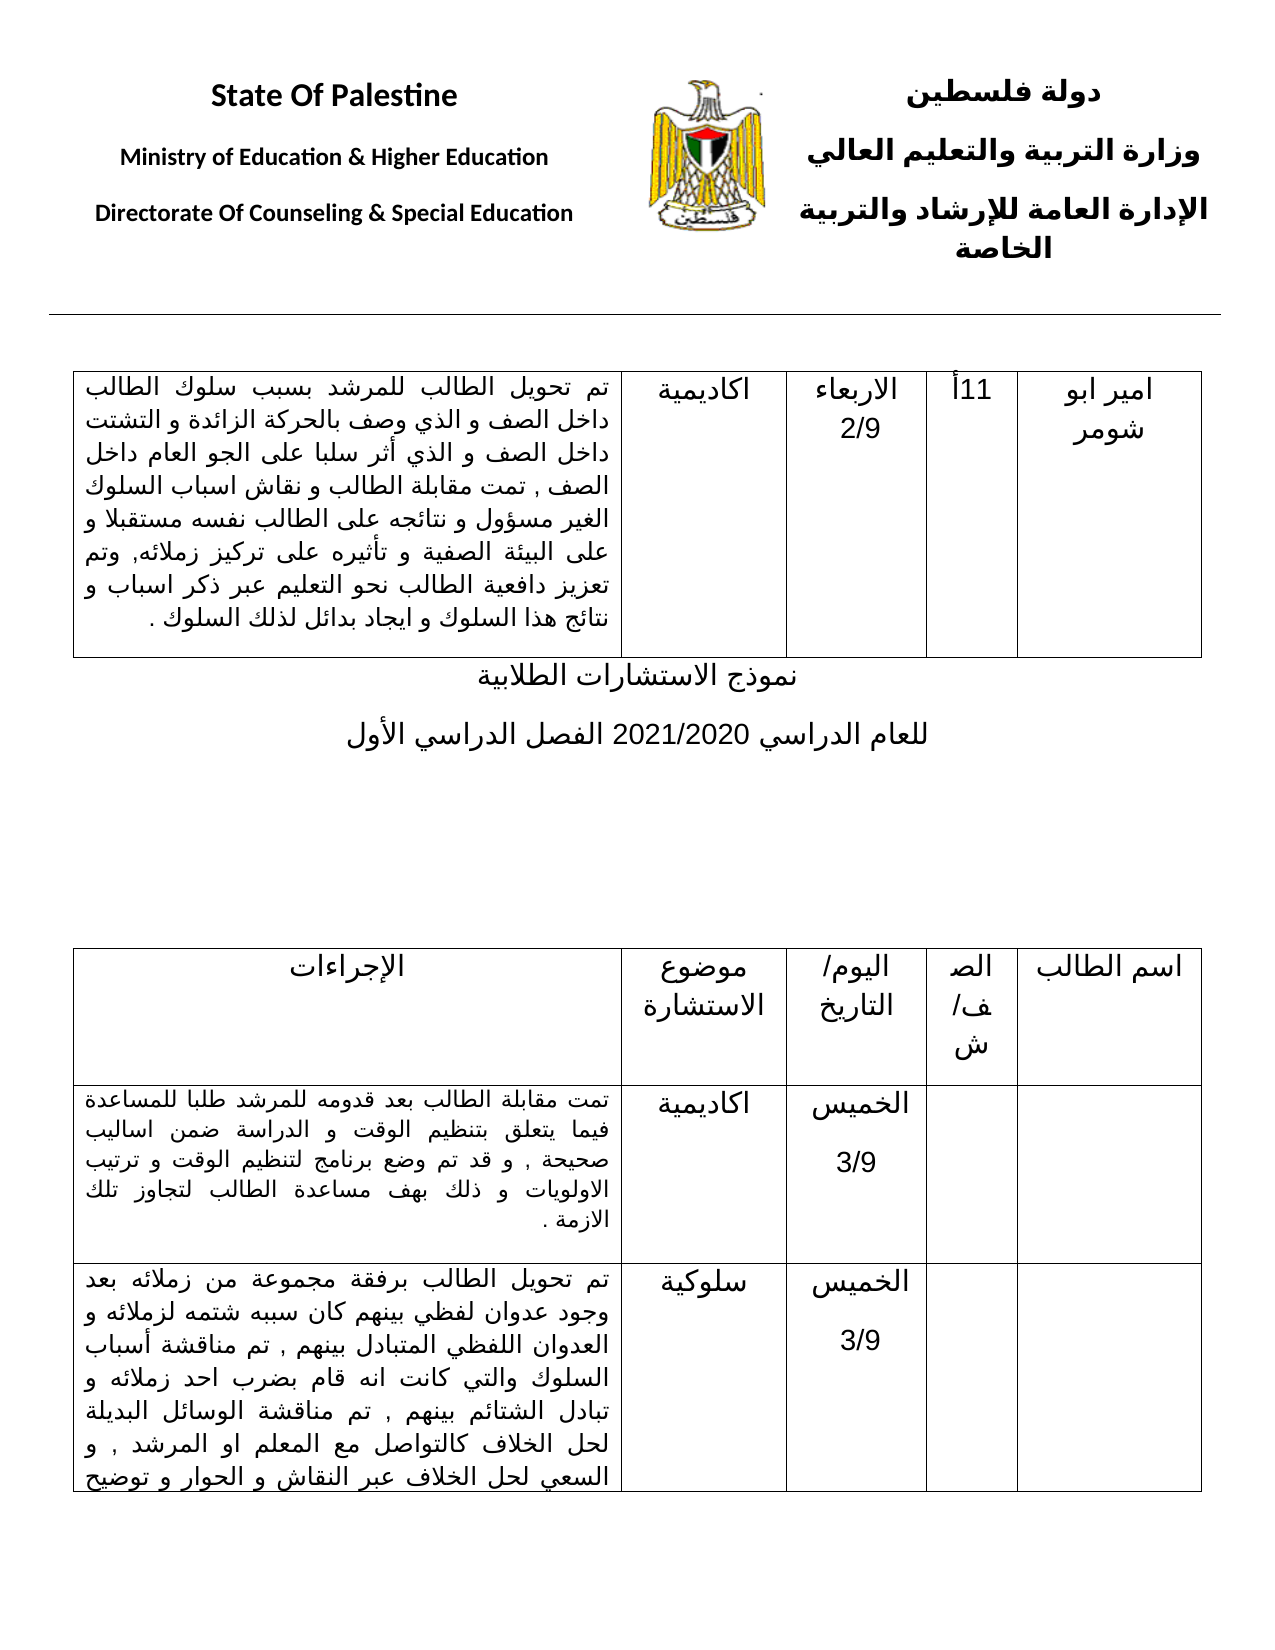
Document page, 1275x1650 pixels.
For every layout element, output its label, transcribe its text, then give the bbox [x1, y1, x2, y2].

text للعام الدراسي 2021/2020 الفصل الدراسي الأول [150, 717, 1125, 751]
table_cell اكاديمية [622, 1086, 786, 1263]
table_cell الاربعاء 2/9 [787, 372, 926, 657]
table_cell امير ابو شومر [1018, 372, 1201, 657]
table_header الإجراءات [74, 949, 621, 1084]
table_cell 11أ [927, 372, 1017, 657]
text نموذج الاستشارات الطلابية [150, 658, 1125, 691]
table_header موضوع الاستشارة [622, 949, 786, 1084]
table_cell [1018, 1086, 1201, 1263]
table_cell الخميس 3/9 [787, 1086, 926, 1263]
table_cell [927, 1086, 1017, 1263]
table_header الصف/ ش [927, 949, 1017, 1084]
table_cell سلوكية [622, 1264, 786, 1491]
table_cell الخميس 3/9 [787, 1264, 926, 1491]
table_cell [1018, 1264, 1201, 1491]
table_header اليوم/التاريخ [787, 949, 926, 1084]
table_cell تمت مقابلة الطالب بعد قدومه للمرشد طلبا للمساعدة فيما يتعلق بتنظيم الوقت و الدراسة ضمن اساليب صحيحة , و قد تم وضع برنامج لتنظيم الوقت و ترتيب الاولويات و ذلك بهف مساعدة الطالب لتجاوز تلك الازمة . [74, 1086, 621, 1263]
table_cell اكاديمية [622, 372, 786, 657]
table_cell تم تحويل الطالب للمرشد بسبب سلوك الطالب داخل الصف و الذي وصف بالحركة الزائدة و التشتت داخل الصف و الذي أثر سلبا على الجو العام داخل الصف , تمت مقابلة الطالب و نقاش اسباب السلوك الغير مسؤول و نتائجه على الطالب نفسه مستقبلا و على البيئة الصفية و تأثيره على تركيز زملائه, وتم تعزيز دافعية الطالب نحو التعليم عبر ذكر اسباب و نتائج هذا السلوك و ايجاد بدائل لذلك السلوك . [74, 372, 621, 657]
picture [641, 73, 776, 236]
table_cell [927, 1264, 1017, 1491]
table_header اسم الطالب [1018, 949, 1201, 1084]
